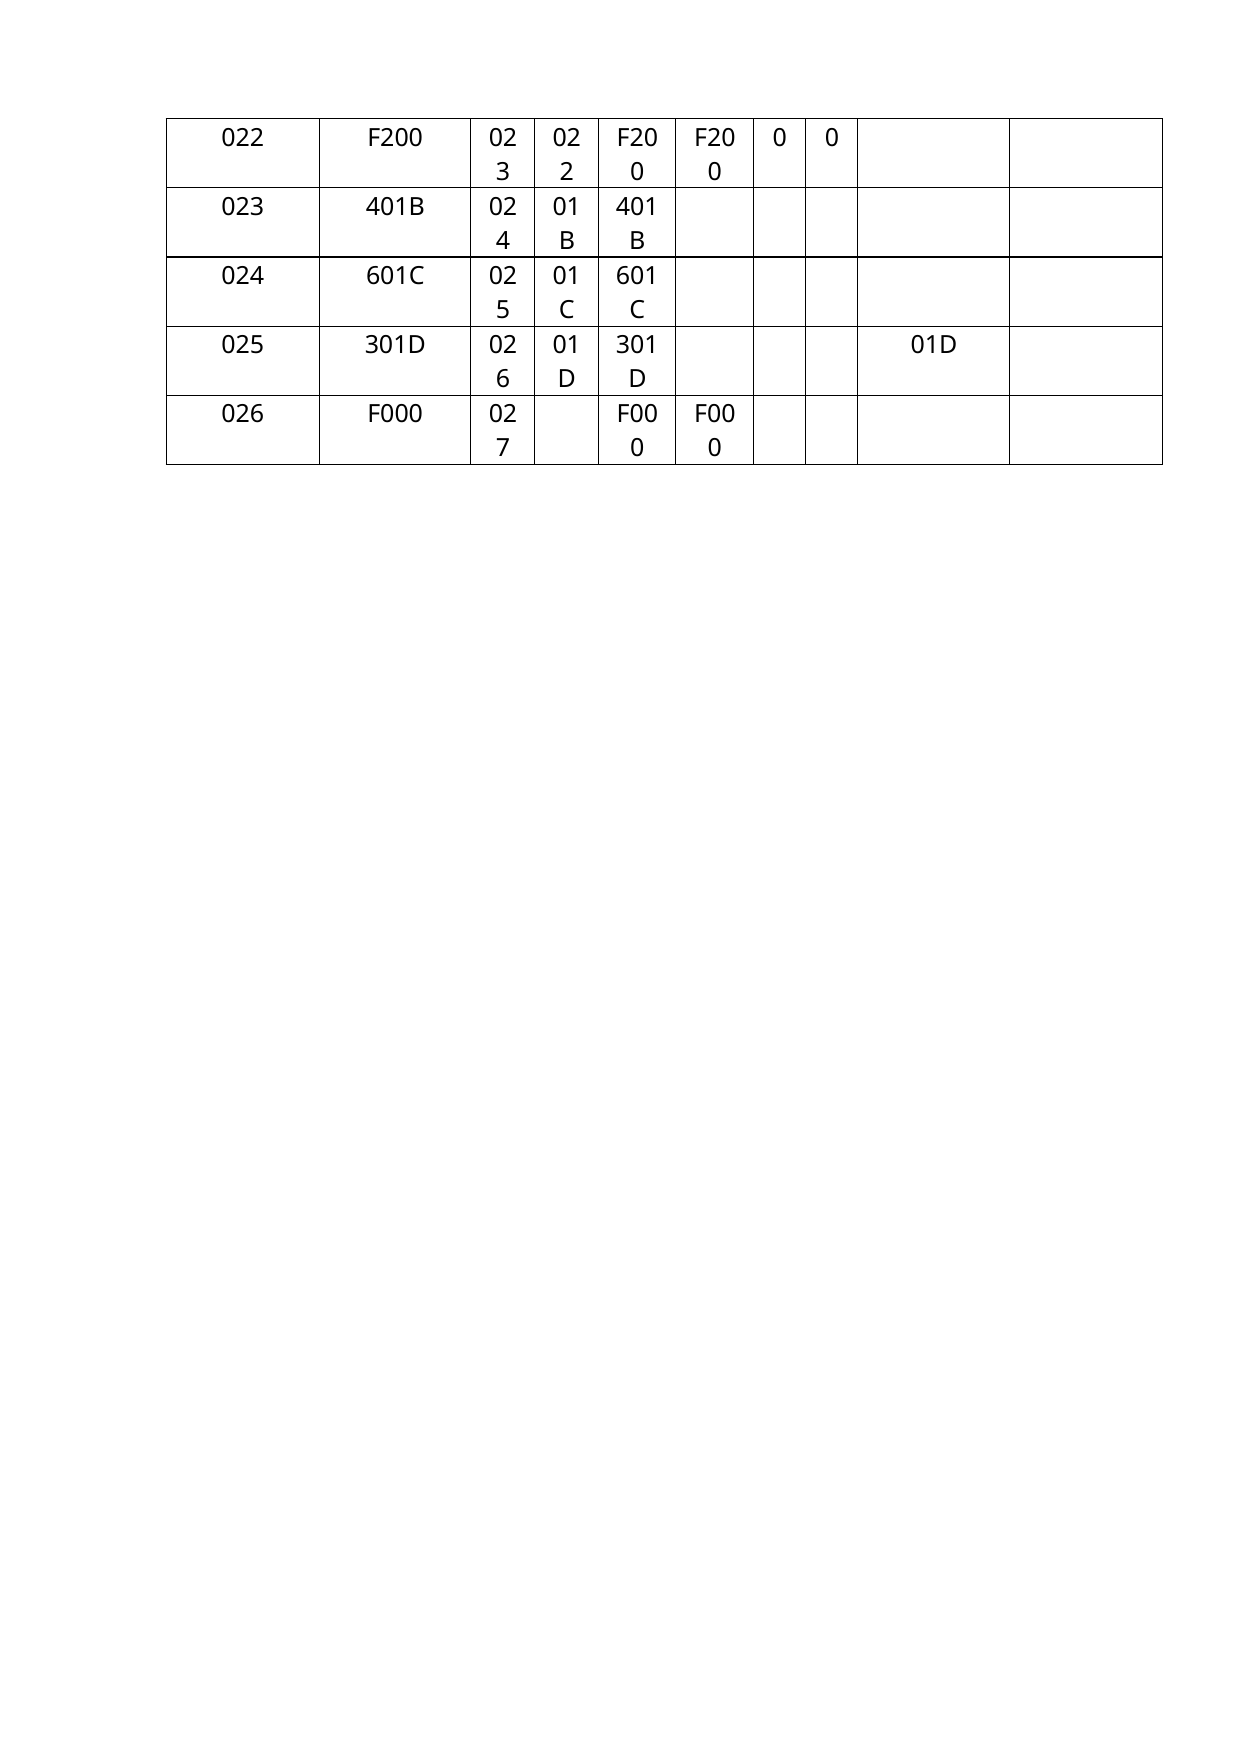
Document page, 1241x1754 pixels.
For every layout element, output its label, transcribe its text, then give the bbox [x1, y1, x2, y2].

table_cell [535, 396, 598, 464]
table_cell 401B [599, 188, 675, 256]
table_cell [676, 188, 753, 256]
table_cell 0 [754, 119, 805, 187]
table_cell F000 [320, 396, 470, 464]
table_cell 025 [167, 327, 319, 395]
table_cell 601C [599, 258, 675, 326]
table_cell 01C [535, 258, 598, 326]
table_cell [754, 258, 805, 326]
table_cell 023 [471, 119, 534, 187]
table_cell [858, 396, 1009, 464]
table_cell [806, 188, 857, 256]
table_cell [1010, 119, 1162, 187]
table_cell 0 [806, 119, 857, 187]
table_cell [676, 258, 753, 326]
table_cell [754, 396, 805, 464]
table_cell [858, 188, 1009, 256]
table_cell [806, 327, 857, 395]
table_cell F000 [676, 396, 753, 464]
table_cell F200 [676, 119, 753, 187]
table_cell [806, 258, 857, 326]
table_cell 301D [599, 327, 675, 395]
table_cell 01B [535, 188, 598, 256]
table_cell [1010, 396, 1162, 464]
table_cell [1010, 258, 1162, 326]
table_cell 023 [167, 188, 319, 256]
table_cell [754, 188, 805, 256]
table_cell [806, 396, 857, 464]
table_cell [1010, 188, 1162, 256]
table_cell [858, 119, 1009, 187]
table_cell 401B [320, 188, 470, 256]
table_cell [858, 258, 1009, 326]
table_cell 301D [320, 327, 470, 395]
table_cell 01D [535, 327, 598, 395]
table_cell 026 [471, 327, 534, 395]
table_cell 601C [320, 258, 470, 326]
table_cell 01D [858, 327, 1009, 395]
table_cell 024 [471, 188, 534, 256]
table_cell F200 [599, 119, 675, 187]
table_cell F200 [320, 119, 470, 187]
table_cell 025 [471, 258, 534, 326]
table_cell 022 [167, 119, 319, 187]
table_cell [1010, 327, 1162, 395]
table_cell 026 [167, 396, 319, 464]
table_cell 024 [167, 258, 319, 326]
table_cell F000 [599, 396, 675, 464]
table_cell [754, 327, 805, 395]
table_cell [676, 327, 753, 395]
table_cell 022 [535, 119, 598, 187]
table_cell 027 [471, 396, 534, 464]
